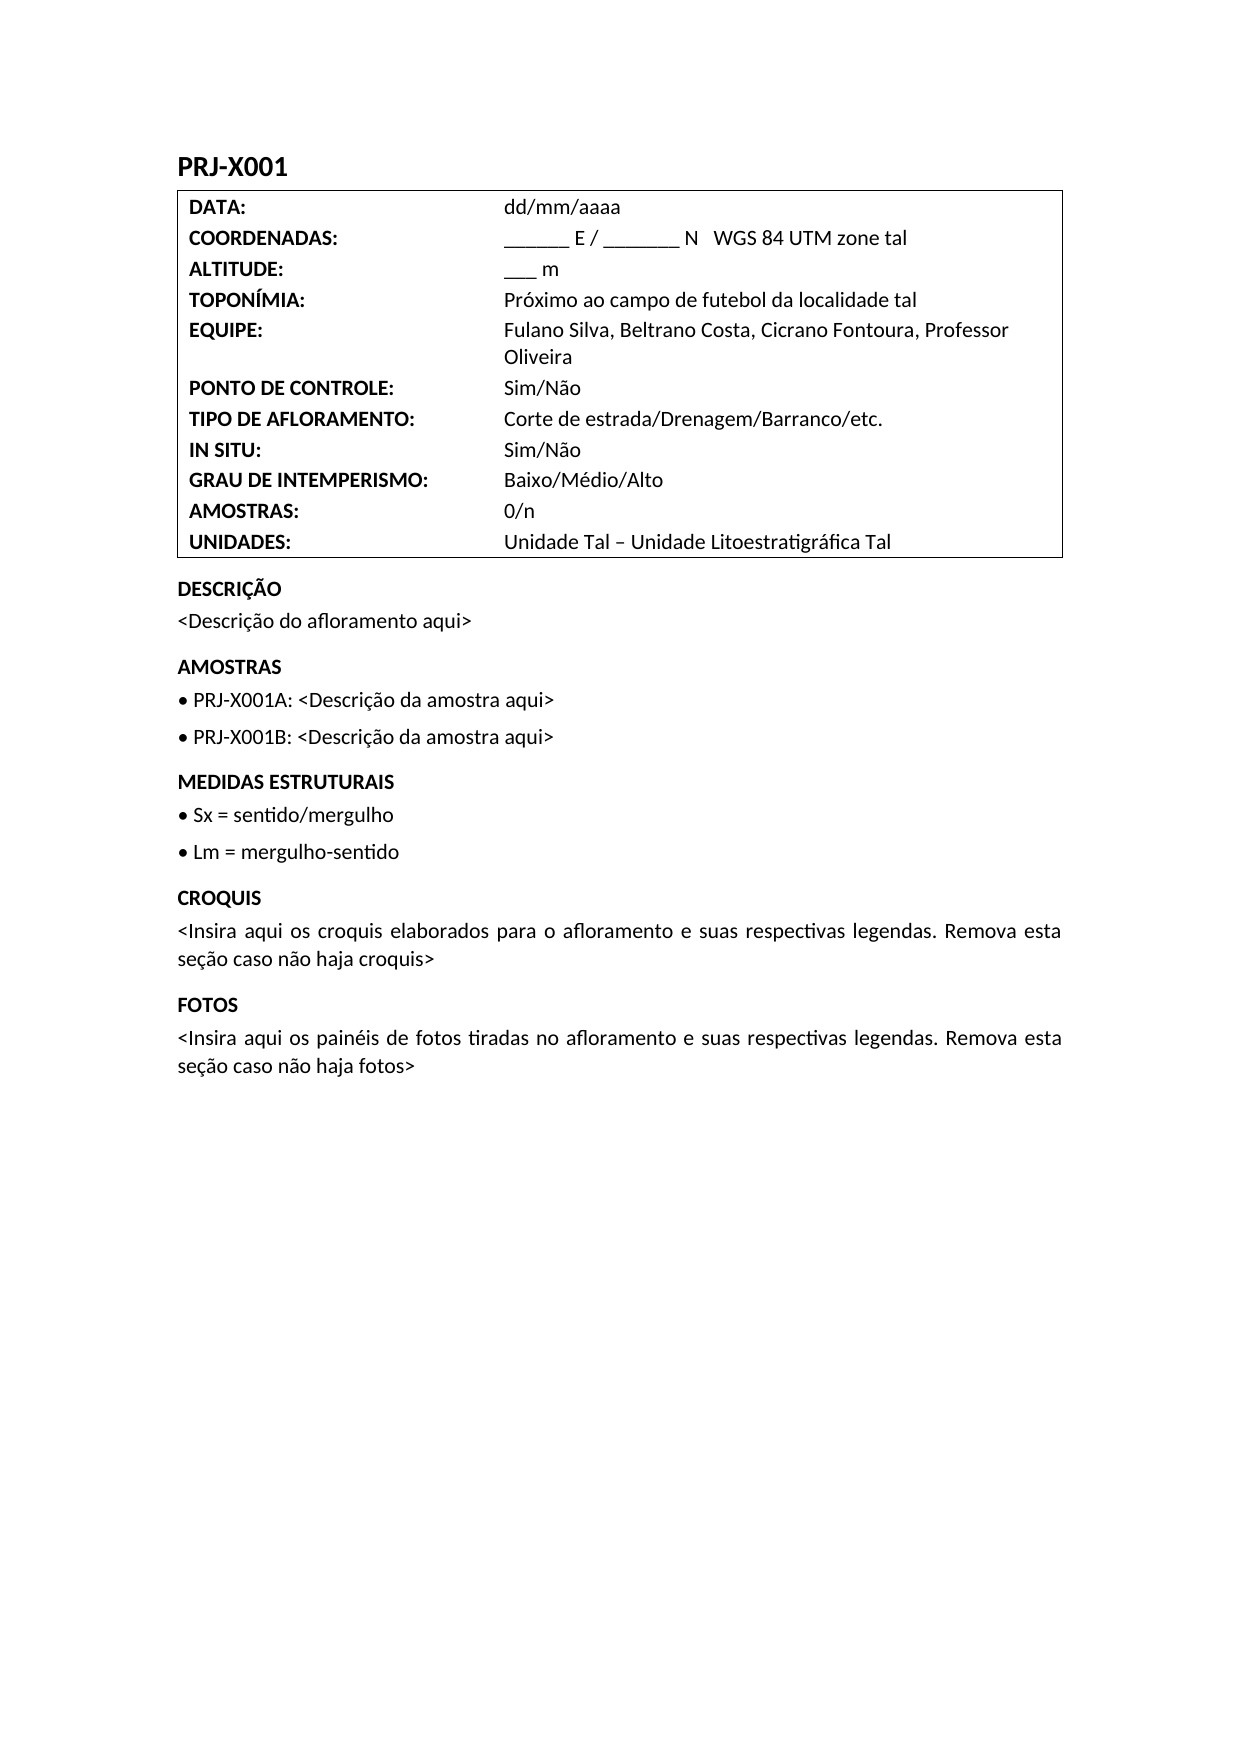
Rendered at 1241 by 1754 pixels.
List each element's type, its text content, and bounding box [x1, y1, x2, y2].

subtitle PRJ-X001 [177, 148, 1063, 183]
subtitle AMOSTRAS [177, 653, 1063, 680]
table_cell ___ m [493, 253, 1062, 284]
table_cell PONTO DE CONTROLE: [178, 372, 493, 403]
table_cell Sim/Não [493, 434, 1062, 464]
table_cell GRAU DE INTEMPERISMO: [178, 465, 493, 495]
table_cell UNIDADES: [178, 526, 493, 557]
subtitle MEDIDAS ESTRUTURAIS [177, 768, 1063, 795]
text • Sx = sentido/mergulho [177, 801, 1063, 828]
table_cell TOPONÍMIA: [178, 284, 493, 314]
table_cell 0/n [493, 495, 1062, 526]
table_cell EQUIPE: [178, 315, 493, 372]
subtitle CROQUIS [177, 884, 1063, 911]
table_cell ______ E / _______ N WGS 84 UTM zone tal [493, 222, 1062, 253]
table_cell COORDENADAS: [178, 222, 493, 253]
text <Insira aqui os painéis de fotos tiradas no afloramento e suas respectivas legendas. Remova esta seção caso não haja fotos> [177, 1024, 1063, 1079]
table_cell Sim/Não [493, 372, 1062, 403]
text • PRJ-X001A: <Descrição da amostra aqui> [177, 686, 1063, 713]
subtitle FOTOS [177, 991, 1063, 1018]
subtitle DESCRIÇÃO [177, 575, 1063, 601]
table_cell TIPO DE AFLORAMENTO: [178, 403, 493, 434]
text • PRJ-X001B: <Descrição da amostra aqui> [177, 723, 1063, 750]
text <Insira aqui os croquis elaborados para o afloramento e suas respectivas legendas. Remova esta seção caso não haja croquis> [177, 917, 1063, 972]
table_cell Unidade Tal – Unidade Litoestratigráfica Tal [493, 526, 1062, 557]
table_cell IN SITU: [178, 434, 493, 464]
table_header DATA: [178, 191, 493, 222]
table_cell Fulano Silva, Beltrano Costa, Cicrano Fontoura, Professor Oliveira [493, 315, 1062, 372]
table_cell Corte de estrada/Drenagem/Barranco/etc. [493, 403, 1062, 434]
table_cell Próximo ao campo de futebol da localidade tal [493, 284, 1062, 314]
table_cell Baixo/Médio/Alto [493, 465, 1062, 495]
table_cell AMOSTRAS: [178, 495, 493, 526]
table_header dd/mm/aaaa [493, 191, 1062, 222]
table_cell ALTITUDE: [178, 253, 493, 284]
text <Descrição do afloramento aqui> [177, 608, 1063, 634]
text • Lm = mergulho-sentido [177, 838, 1063, 865]
